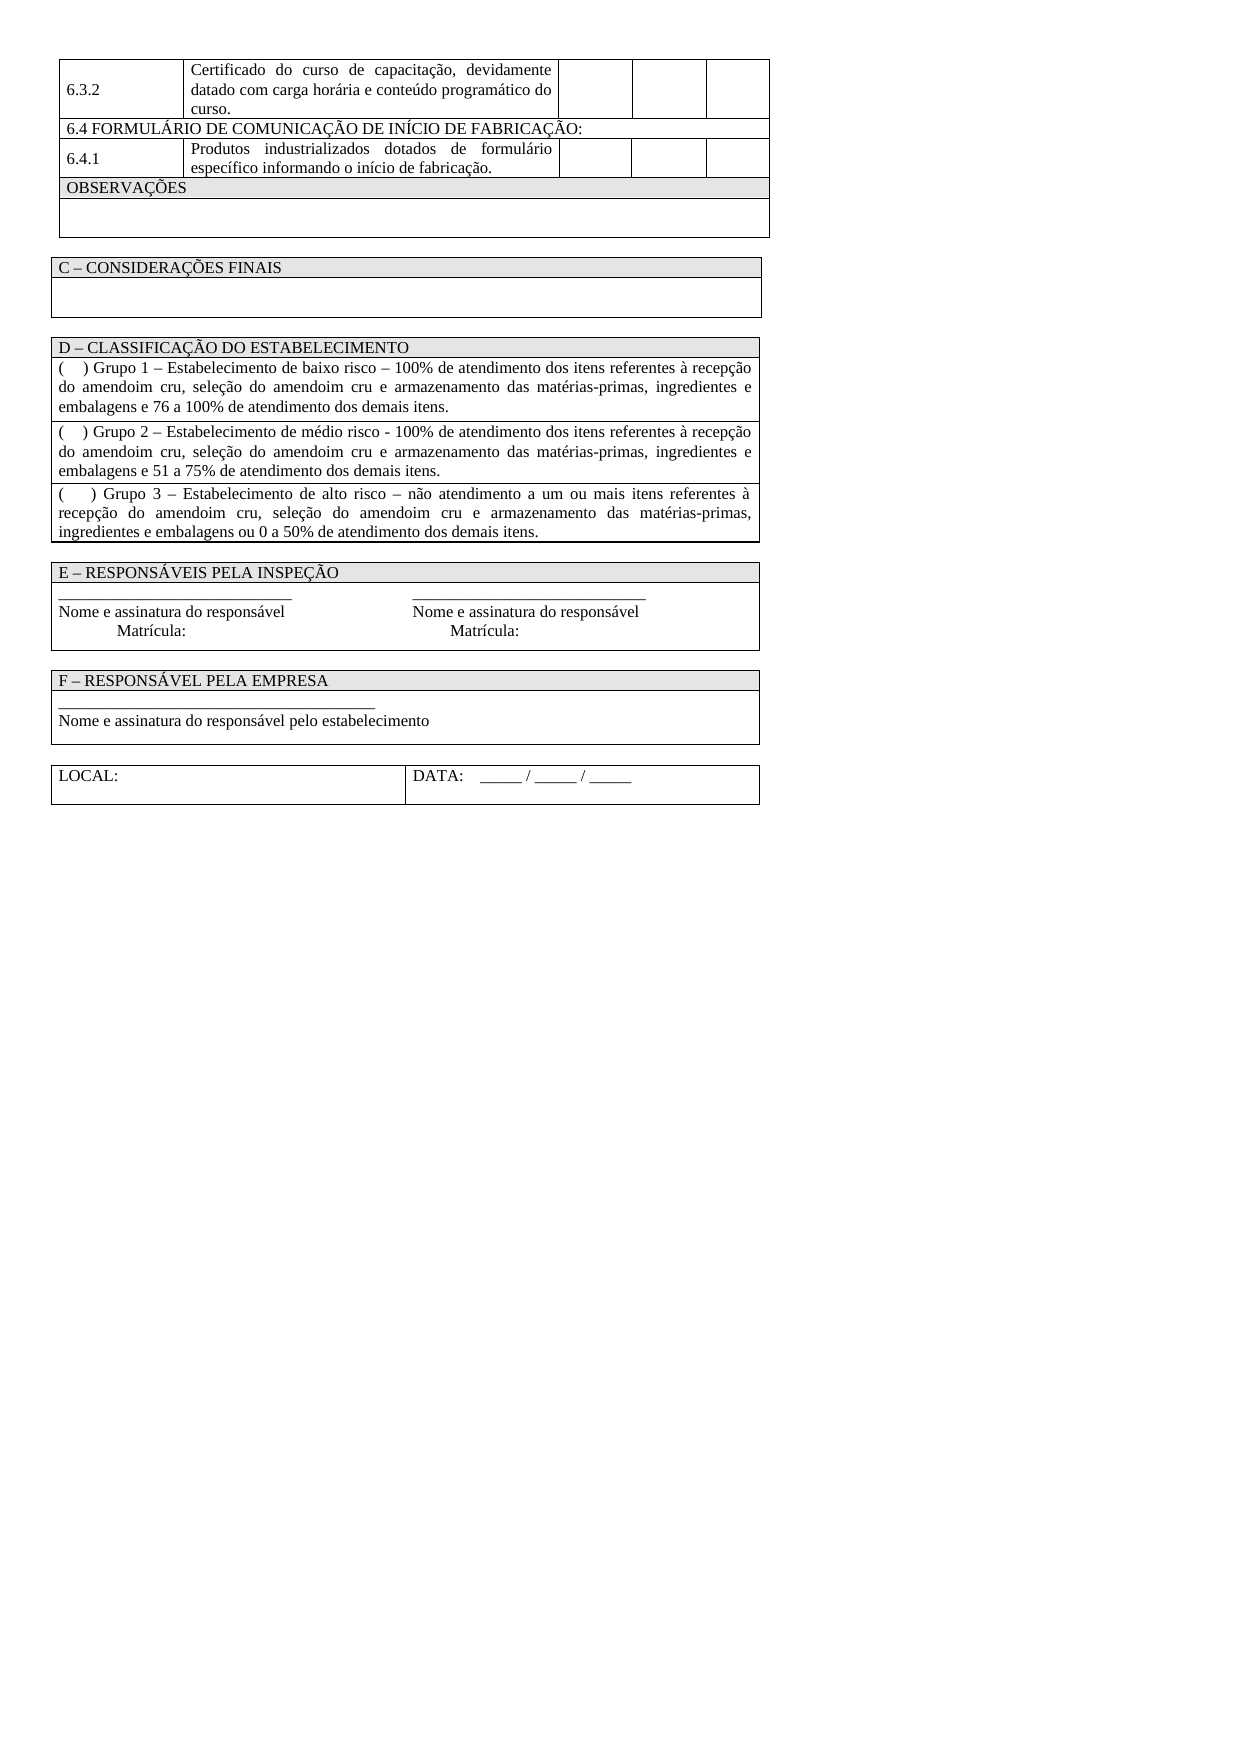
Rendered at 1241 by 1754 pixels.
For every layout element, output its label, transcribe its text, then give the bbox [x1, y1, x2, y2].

table_cell ( ) Grupo 1 – Estabelecimento de baixo risco – 100% de atendimento dos itens referentes à recepção do amendoim cru, seleção do amendoim cru e armazenamento das matérias-primas, ingredientes e embalagens e 76 a 100% de atendimento dos demais itens. [52, 358, 759, 421]
table_cell ( ) Grupo 3 – Estabelecimento de alto risco – não atendimento a um ou mais itens referentes à recepção do amendoim cru, seleção do amendoim cru e armazenamento das matérias-primas, ingredientes e embalagens ou 0 a 50% de atendimento dos demais itens. [52, 484, 759, 541]
table_cell Certificado do curso de capacitação, devidamente datado com carga horária e conteúdo programático do curso. [184, 60, 558, 118]
table_cell [707, 139, 769, 177]
table_cell 6.4 FORMULÁRIO DE COMUNICAÇÃO DE INÍCIO DE FABRICAÇÃO: [60, 119, 769, 138]
table_cell [560, 139, 631, 177]
table_cell 6.3.2 [60, 60, 183, 118]
table_cell [633, 60, 706, 118]
table_cell [52, 278, 761, 317]
table_cell [559, 60, 632, 118]
table_cell ____________________________ Nome e assinatura do responsável Matrícula: [52, 583, 405, 650]
table_cell OBSERVAÇÕES [60, 178, 769, 197]
table_cell ____________________________ Nome e assinatura do responsável Matrícula: [405, 583, 759, 650]
table_cell [707, 60, 769, 118]
table_cell Produtos industrializados dotados de formulário específico informando o início de fabricação. [184, 139, 559, 177]
table_header D – CLASSIFICAÇÃO DO ESTABELECIMENTO [52, 338, 759, 357]
table_header LOCAL: [52, 766, 405, 804]
table_header C – CONSIDERAÇÕES FINAIS [52, 258, 761, 277]
table_cell [60, 199, 769, 237]
table_header F – RESPONSÁVEL PELA EMPRESA [52, 671, 759, 690]
table_cell ______________________________________ Nome e assinatura do responsável pelo estabelecimento [52, 691, 759, 744]
table_cell ( ) Grupo 2 – Estabelecimento de médio risco - 100% de atendimento dos itens referentes à recepção do amendoim cru, seleção do amendoim cru e armazenamento das matérias-primas, ingredientes e embalagens e 51 a 75% de atendimento dos demais itens. [52, 422, 759, 483]
table_cell [632, 139, 706, 177]
table_cell 6.4.1 [60, 139, 183, 177]
table_header DATA: _____ / _____ / _____ [406, 766, 759, 804]
table_header E – RESPONSÁVEIS PELA INSPEÇÃO [52, 563, 759, 582]
